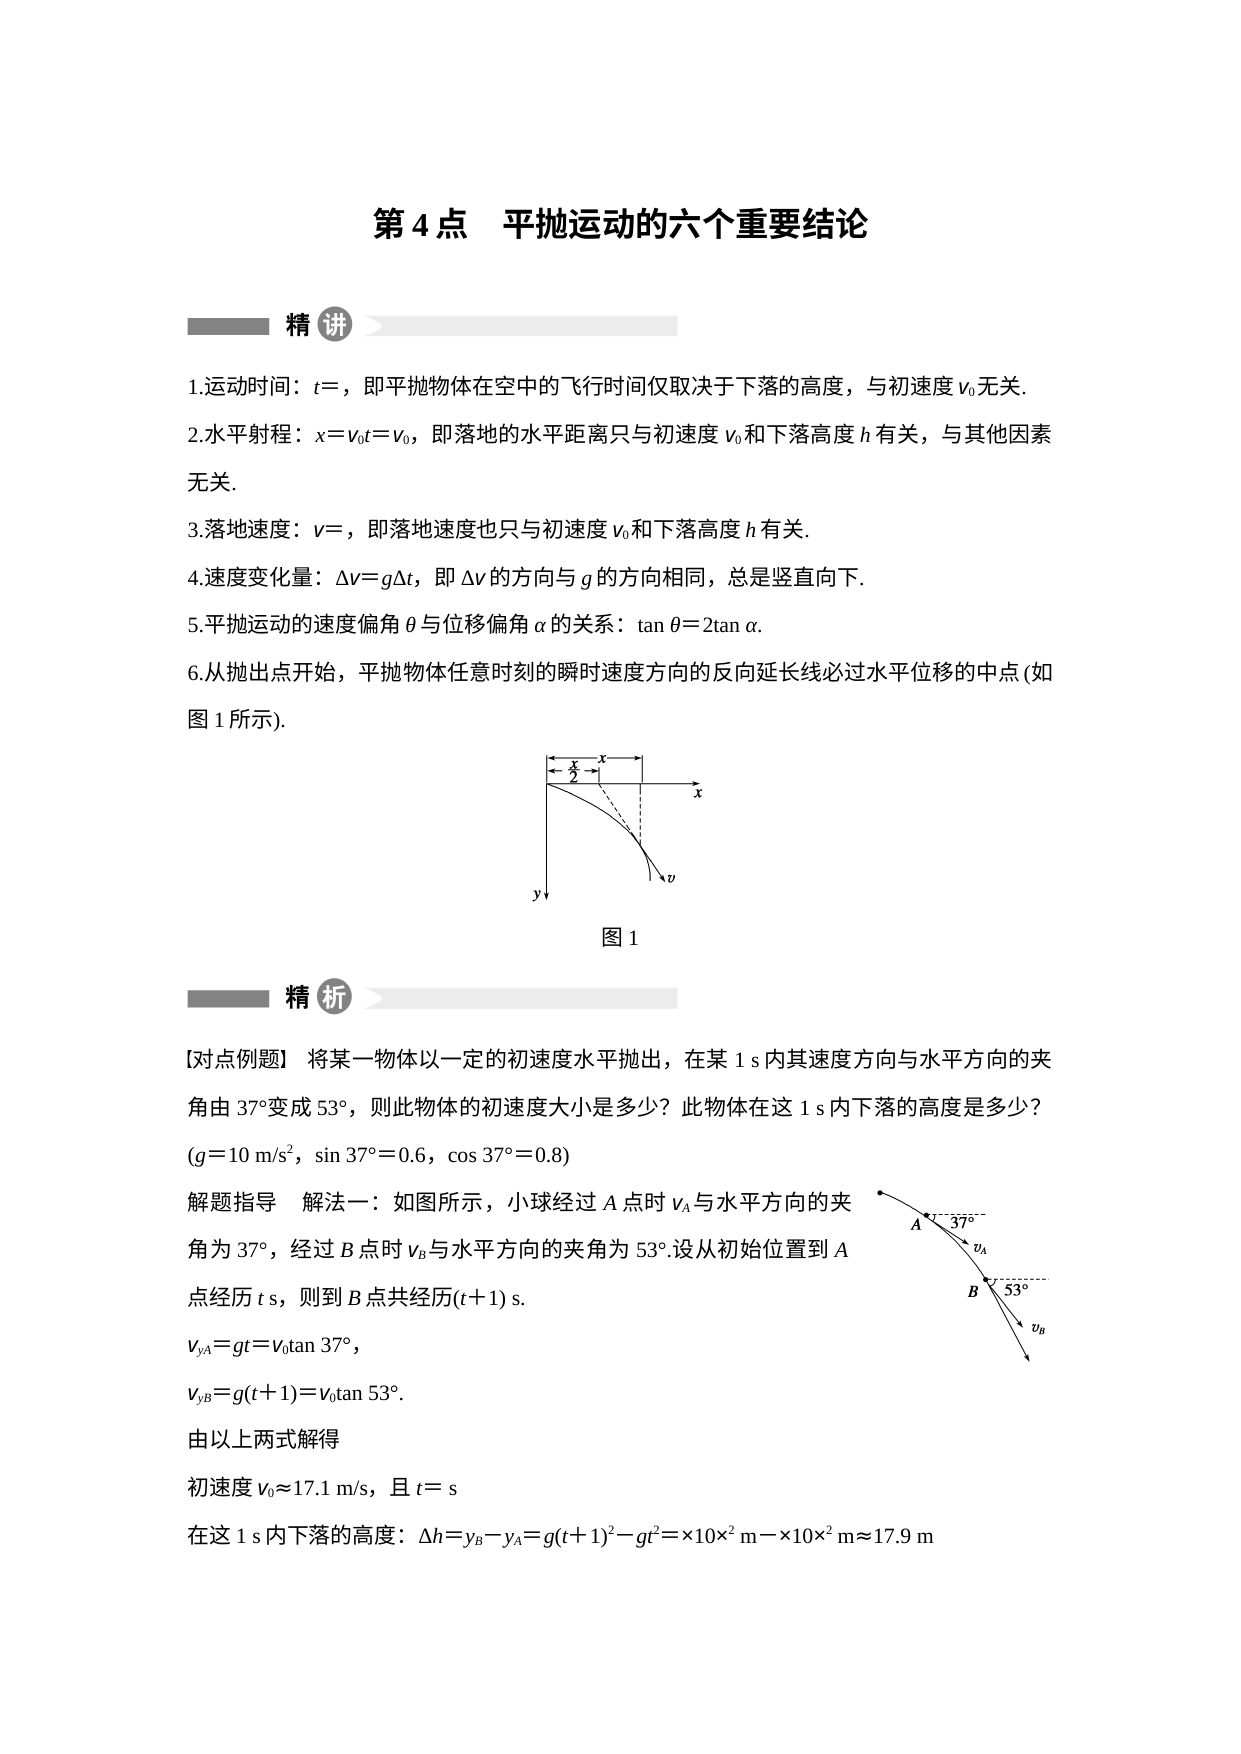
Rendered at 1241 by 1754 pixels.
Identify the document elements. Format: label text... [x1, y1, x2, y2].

picture [187, 1050, 192, 1068]
picture [187, 967, 678, 1028]
text 在这1 s内下落的高度：Δh＝yB－yA＝g(t＋1)2－gt2＝×10×2 m－×10×2 m≈17.9 m [187, 1518, 1053, 1549]
picture [530, 749, 711, 906]
picture [871, 1185, 1053, 1366]
text 5.平抛运动的速度偏角θ与位移偏角α的关系：tan θ＝2tan α. [187, 607, 1053, 639]
picture [280, 1050, 286, 1068]
text 对点例题 将某一物体以一定的初速度水平抛出，在某1 s内其速度方向与水平方向的夹角由37°变成53°，则此物体的初速度大小是多少？此物体在这1 s内下落的高度是多少？(g＝10 m/s2，sin 37°＝0.6，cos 37°＝0.8) [187, 1042, 1053, 1169]
text vyB＝g(t＋1)＝v0tan 53°. [187, 1375, 1053, 1407]
text 由以上两式解得 [187, 1422, 1053, 1454]
text 2.水平射程：x＝v0t＝v0，即落地的水平距离只与初速度v0和下落高度h有关，与其他因素无关. [187, 417, 1053, 496]
text 3.落地速度：v＝，即落地速度也只与初速度v0和下落高度h有关. [187, 512, 1053, 544]
text 4.速度变化量：Δv＝gΔt，即Δv的方向与g的方向相同，总是竖直向下. [187, 560, 1053, 591]
text 图1 [187, 920, 1053, 952]
picture [187, 305, 678, 355]
text 解题指导 解法一：如图所示，小球经过A点时vA与水平方向的夹角为37°，经过B点时vB与水平方向的夹角为53°.设从初始位置到A点经历t s，则到B点共经历(t＋1) s. [187, 1184, 1053, 1311]
subtitle 第4点 平抛运动的六个重要结论 [187, 189, 1053, 254]
text 初速度v0≈17.1 m/s，且t＝ s [187, 1470, 1053, 1502]
text vyA＝gt＝v0tan 37°， [187, 1327, 871, 1359]
text 6.从抛出点开始，平抛物体任意时刻的瞬时速度方向的反向延长线必过水平位移的中点(如图1所示). [187, 655, 1053, 734]
text 1.运动时间：t＝，即平抛物体在空中的飞行时间仅取决于下落的高度，与初速度v0无关. [187, 369, 1053, 401]
